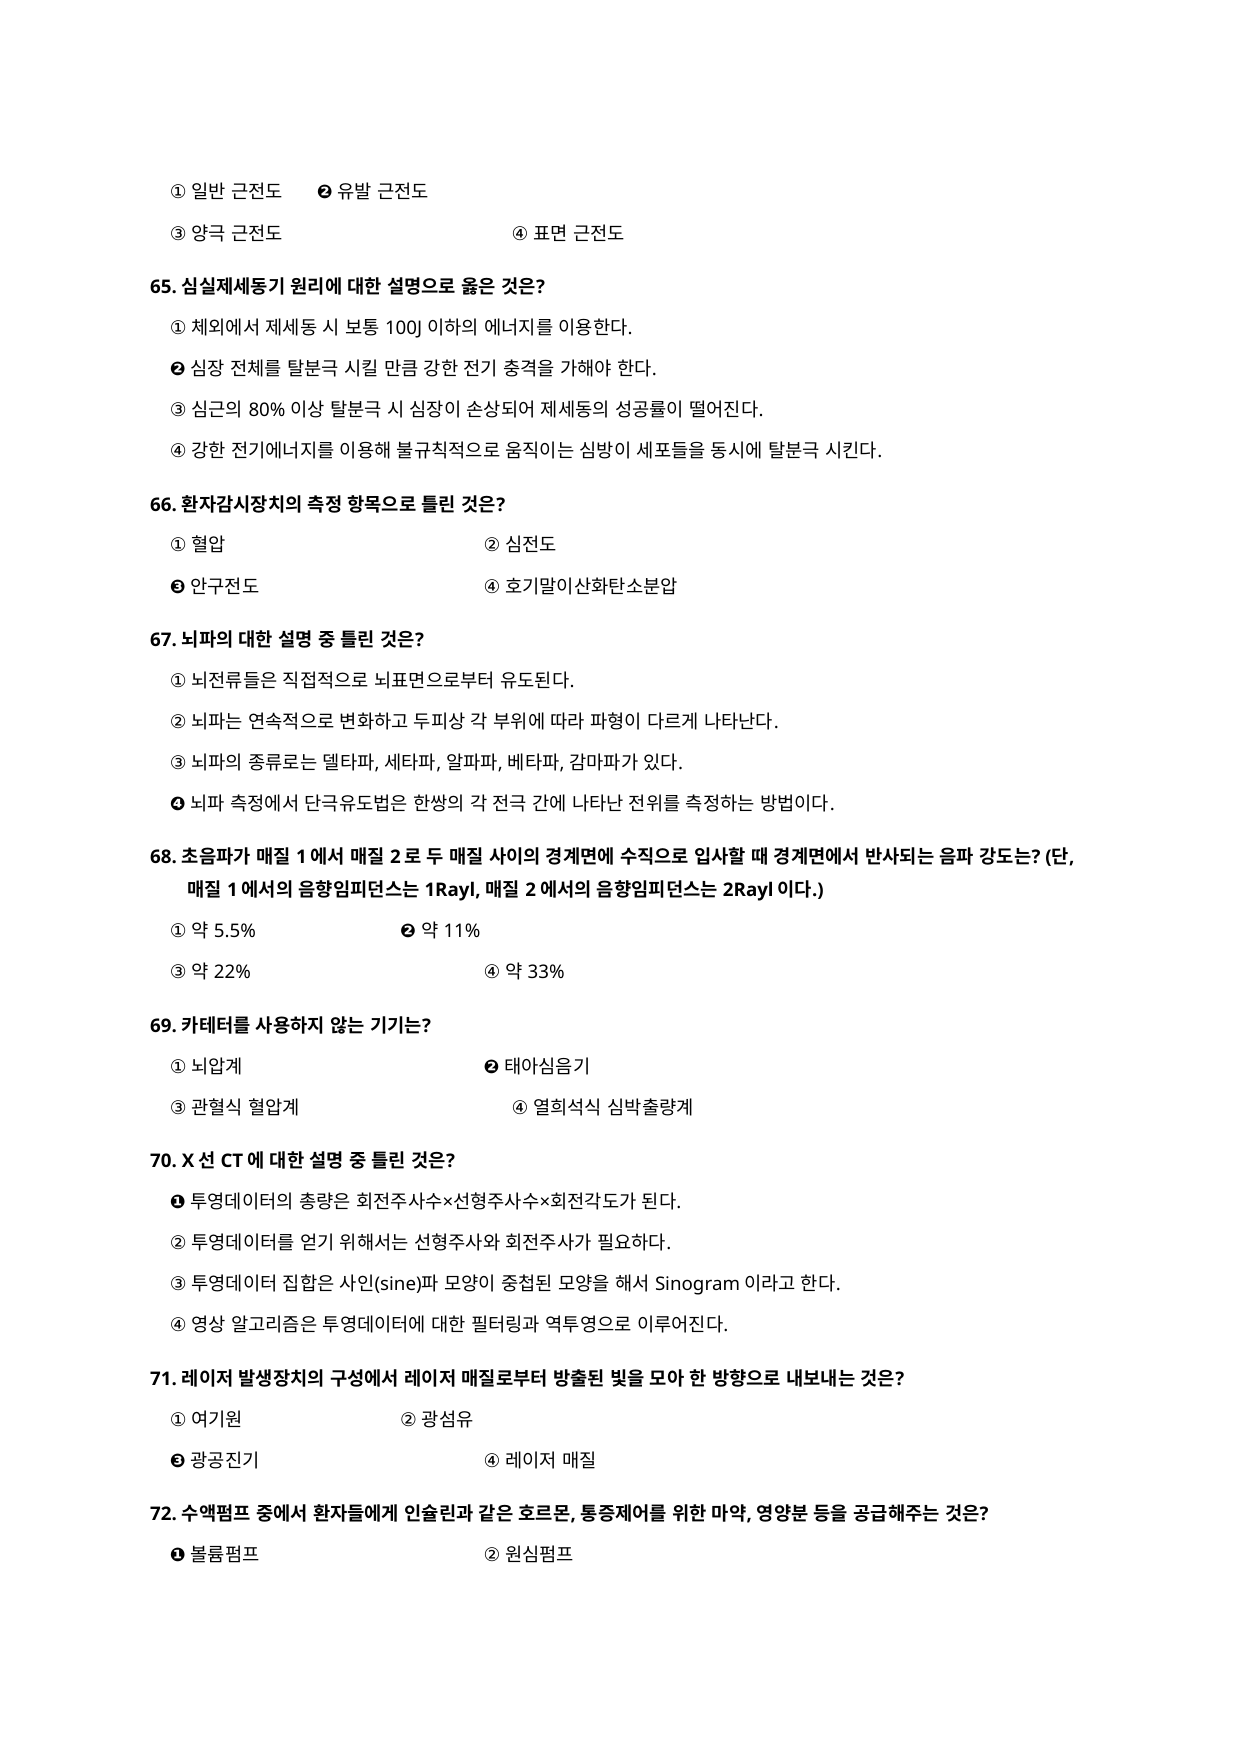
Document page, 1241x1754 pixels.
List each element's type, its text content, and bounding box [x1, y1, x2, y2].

text 68. 초음파가 매질 1에서 매질 2로 두 매질 사이의 경계면에 수직으로 입사할 때 경계면에서 반사되는 음파 강도는? (단, 매질 1에서의 음향임피던스는 1Rayl, 매질 2에서의 음향임피던스는 2Rayl이다.) [150, 842, 1090, 902]
text ③ 양극 근전도 ④ 표면 근전도 [150, 218, 1090, 246]
text ① 뇌압계 ❷ 태아심음기 [150, 1051, 1090, 1078]
text 71. 레이저 발생장치의 구성에서 레이저 매질로부터 방출된 빛을 모아 한 방향으로 내보내는 것은? [150, 1363, 1090, 1391]
text ③ 약 22% ④ 약 33% [150, 957, 1090, 984]
text ① 약 5.5% ❷ 약 11% [150, 916, 1090, 943]
text ① 혈압 ② 심전도 [150, 530, 1090, 557]
text ① 여기원 ② 광섬유 [150, 1404, 1090, 1431]
text ② 뇌파는 연속적으로 변화하고 두피상 각 부위에 따라 파형이 다르게 나타난다. [150, 707, 1090, 734]
text ① 뇌전류들은 직접적으로 뇌표면으로부터 유도된다. [150, 666, 1090, 693]
text ❸ 안구전도 ④ 호기말이산화탄소분압 [150, 571, 1090, 598]
text 67. 뇌파의 대한 설명 중 틀린 것은? [150, 625, 1090, 652]
text ③ 심근의 80% 이상 탈분극 시 심장이 손상되어 제세동의 성공률이 떨어진다. [150, 395, 1090, 422]
text ④ 강한 전기에너지를 이용해 불규칙적으로 움직이는 심방이 세포들을 동시에 탈분극 시킨다. [150, 436, 1090, 463]
text ❷ 심장 전체를 탈분극 시킬 만큼 강한 전기 충격을 가해야 한다. [150, 354, 1090, 381]
text ③ 관혈식 혈압계 ④ 열희석식 심박출량계 [150, 1092, 1090, 1120]
text ❶ 볼륨펌프 ② 원심펌프 [150, 1540, 1090, 1567]
text ③ 뇌파의 종류로는 델타파, 세타파, 알파파, 베타파, 감마파가 있다. [150, 748, 1090, 775]
text ① 일반 근전도 ❷ 유발 근전도 [150, 177, 1090, 204]
text ① 체외에서 제세동 시 보통 100J 이하의 에너지를 이용한다. [150, 313, 1090, 340]
text 66. 환자감시장치의 측정 항목으로 틀린 것은? [150, 489, 1090, 516]
text 65. 심실제세동기 원리에 대한 설명으로 옳은 것은? [150, 272, 1090, 299]
text ④ 영상 알고리즘은 투영데이터에 대한 필터링과 역투영으로 이루어진다. [150, 1310, 1090, 1337]
text ❸ 광공진기 ④ 레이저 매질 [150, 1445, 1090, 1473]
text ❶ 투영데이터의 총량은 회전주사수×선형주사수×회전각도가 된다. [150, 1187, 1090, 1214]
text 70. X선 CT에 대한 설명 중 틀린 것은? [150, 1146, 1090, 1173]
text ③ 투영데이터 집합은 사인(sine)파 모양이 중첩된 모양을 해서 Sinogram이라고 한다. [150, 1269, 1090, 1296]
text 69. 카테터를 사용하지 않는 기기는? [150, 1010, 1090, 1038]
text ❹ 뇌파 측정에서 단극유도법은 한쌍의 각 전극 간에 나타난 전위를 측정하는 방법이다. [150, 789, 1090, 816]
text ② 투영데이터를 얻기 위해서는 선형주사와 회전주사가 필요하다. [150, 1228, 1090, 1255]
text 72. 수액펌프 중에서 환자들에게 인슐린과 같은 호르몬, 통증제어를 위한 마약, 영양분 등을 공급해주는 것은? [150, 1499, 1090, 1526]
